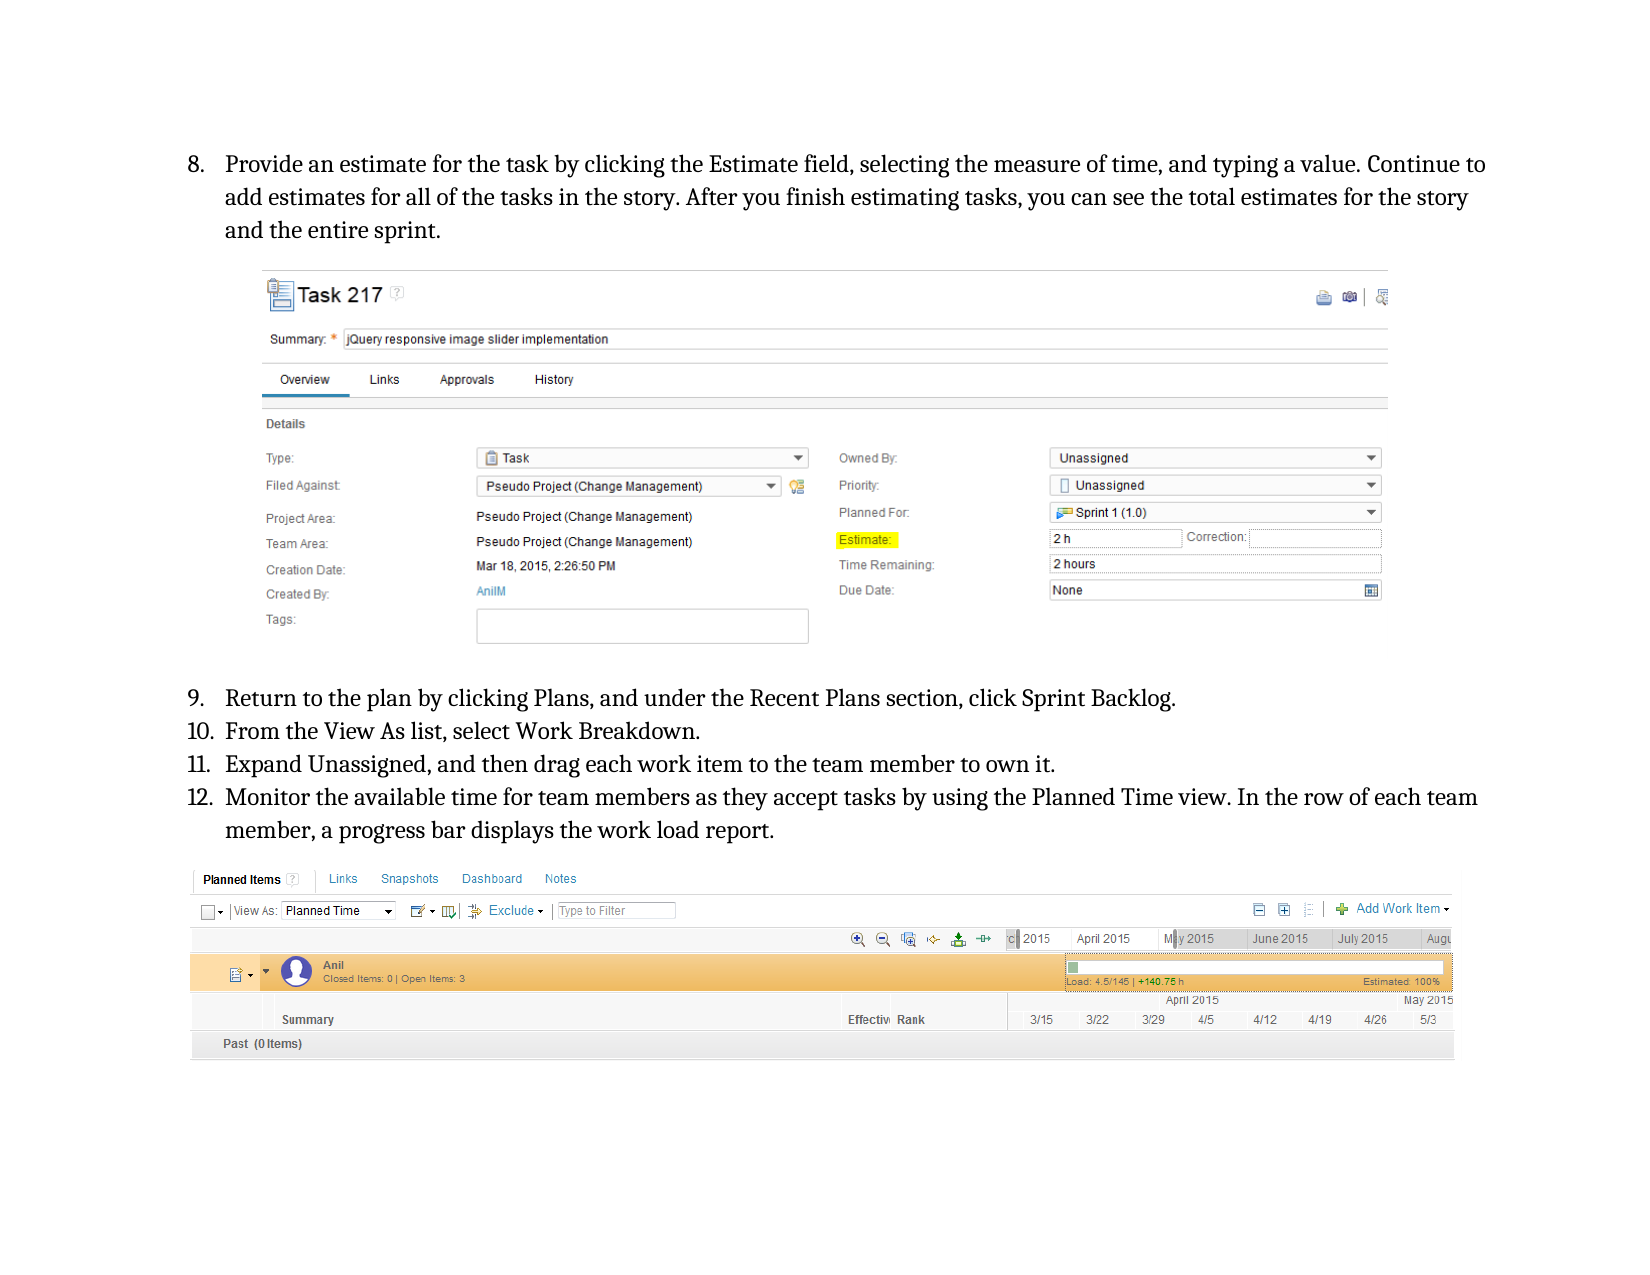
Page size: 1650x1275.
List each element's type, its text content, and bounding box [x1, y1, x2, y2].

picture [262, 270, 1388, 659]
list Provide an estimate for the task by clicking the Estimate field, selecting the measure of time, and typing a value. Continue to add estimates for all of the tasks in the story. After you finish estimating tasks, you can see the total estimates for the story and the entire sprint. [187, 150, 1500, 245]
list From the View As list, select Work Breakdown. [187, 717, 1500, 746]
list Expand Unassigned, and then drag each work item to the team member to own it. [187, 750, 1500, 779]
list Return to the plan by clicking Plans, and under the Recent Plans section, click Sprint Backlog. [187, 684, 1500, 713]
picture [188, 870, 1462, 1061]
list Monitor the available time for team members as they accept tasks by using the Planned Time view. In the row of each team member, a progress bar displays the work load report. [187, 783, 1500, 845]
